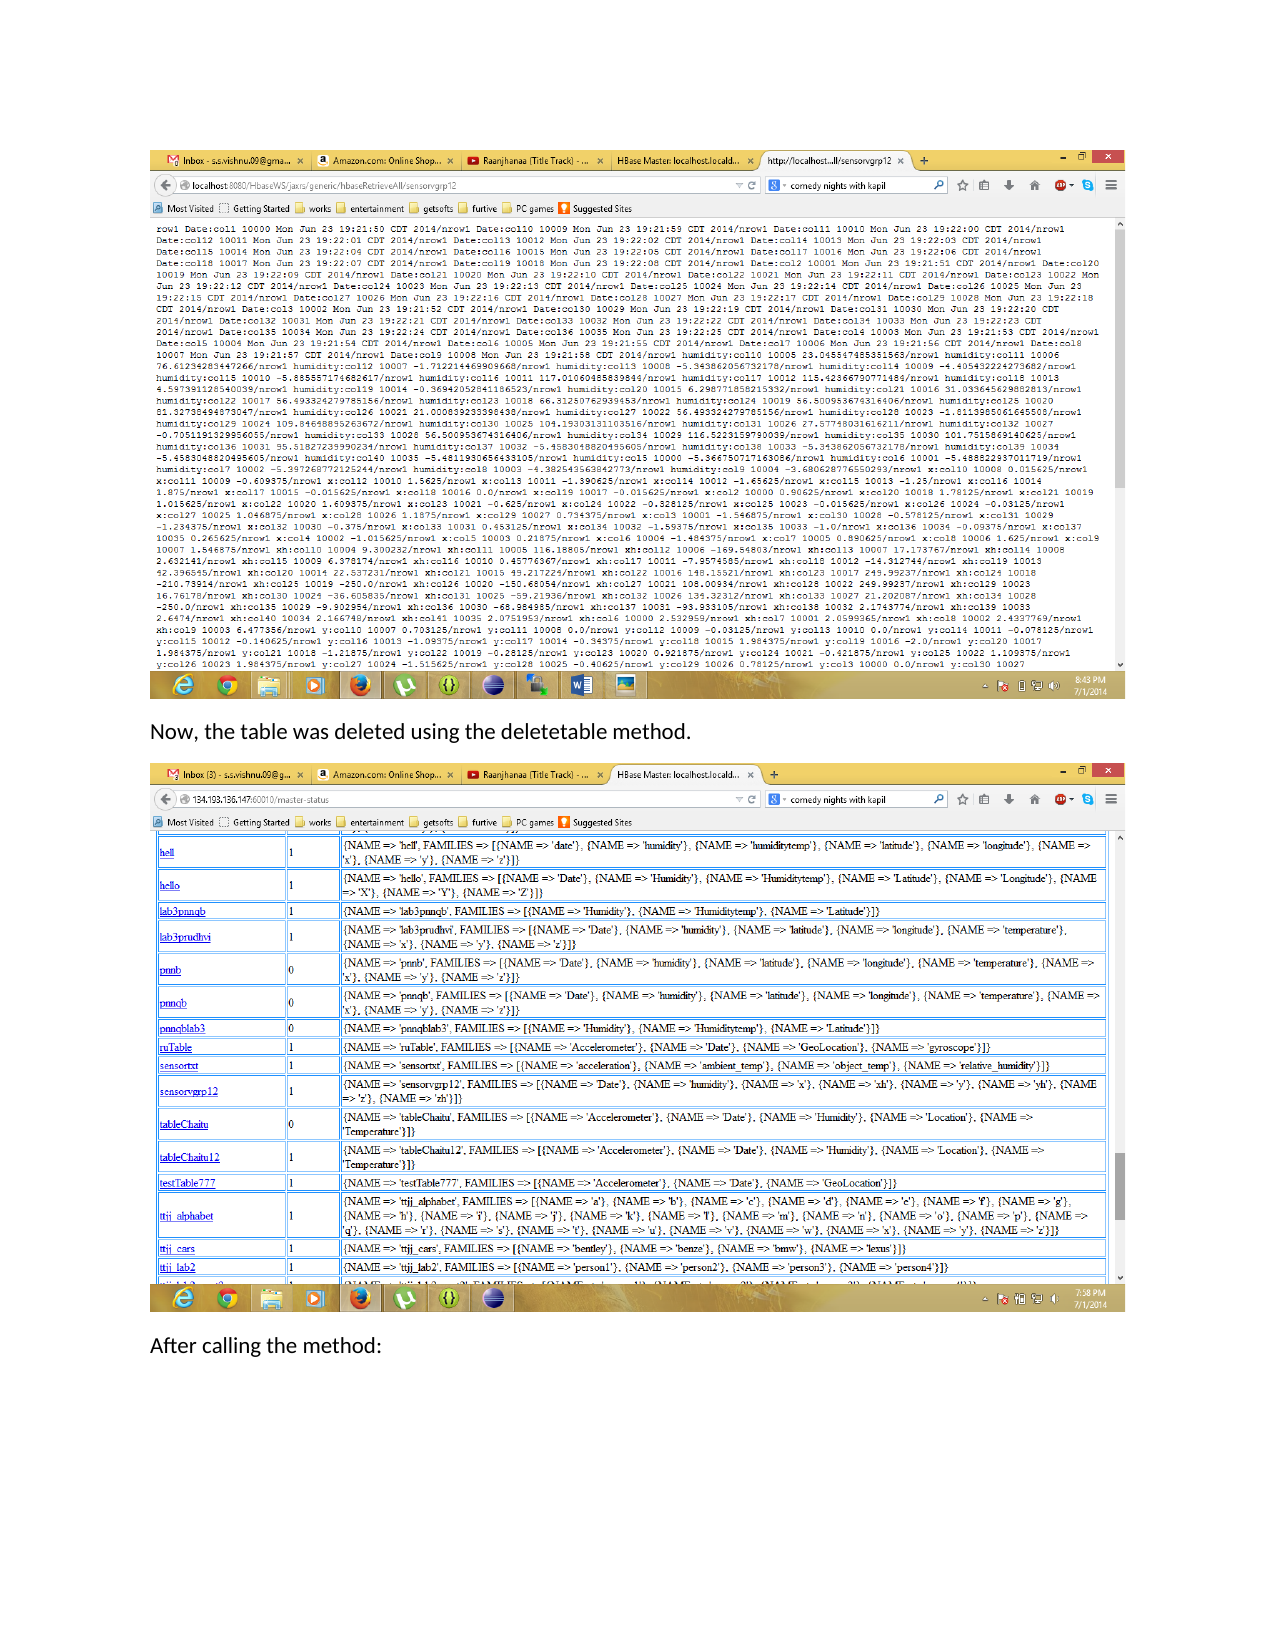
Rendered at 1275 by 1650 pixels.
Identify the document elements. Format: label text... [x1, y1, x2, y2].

picture [150, 150, 1125, 699]
text After calling the method: [150, 1331, 1125, 1359]
picture [150, 763, 1125, 1312]
text Now, the table was deleted using the deletetable method. [150, 717, 1125, 745]
